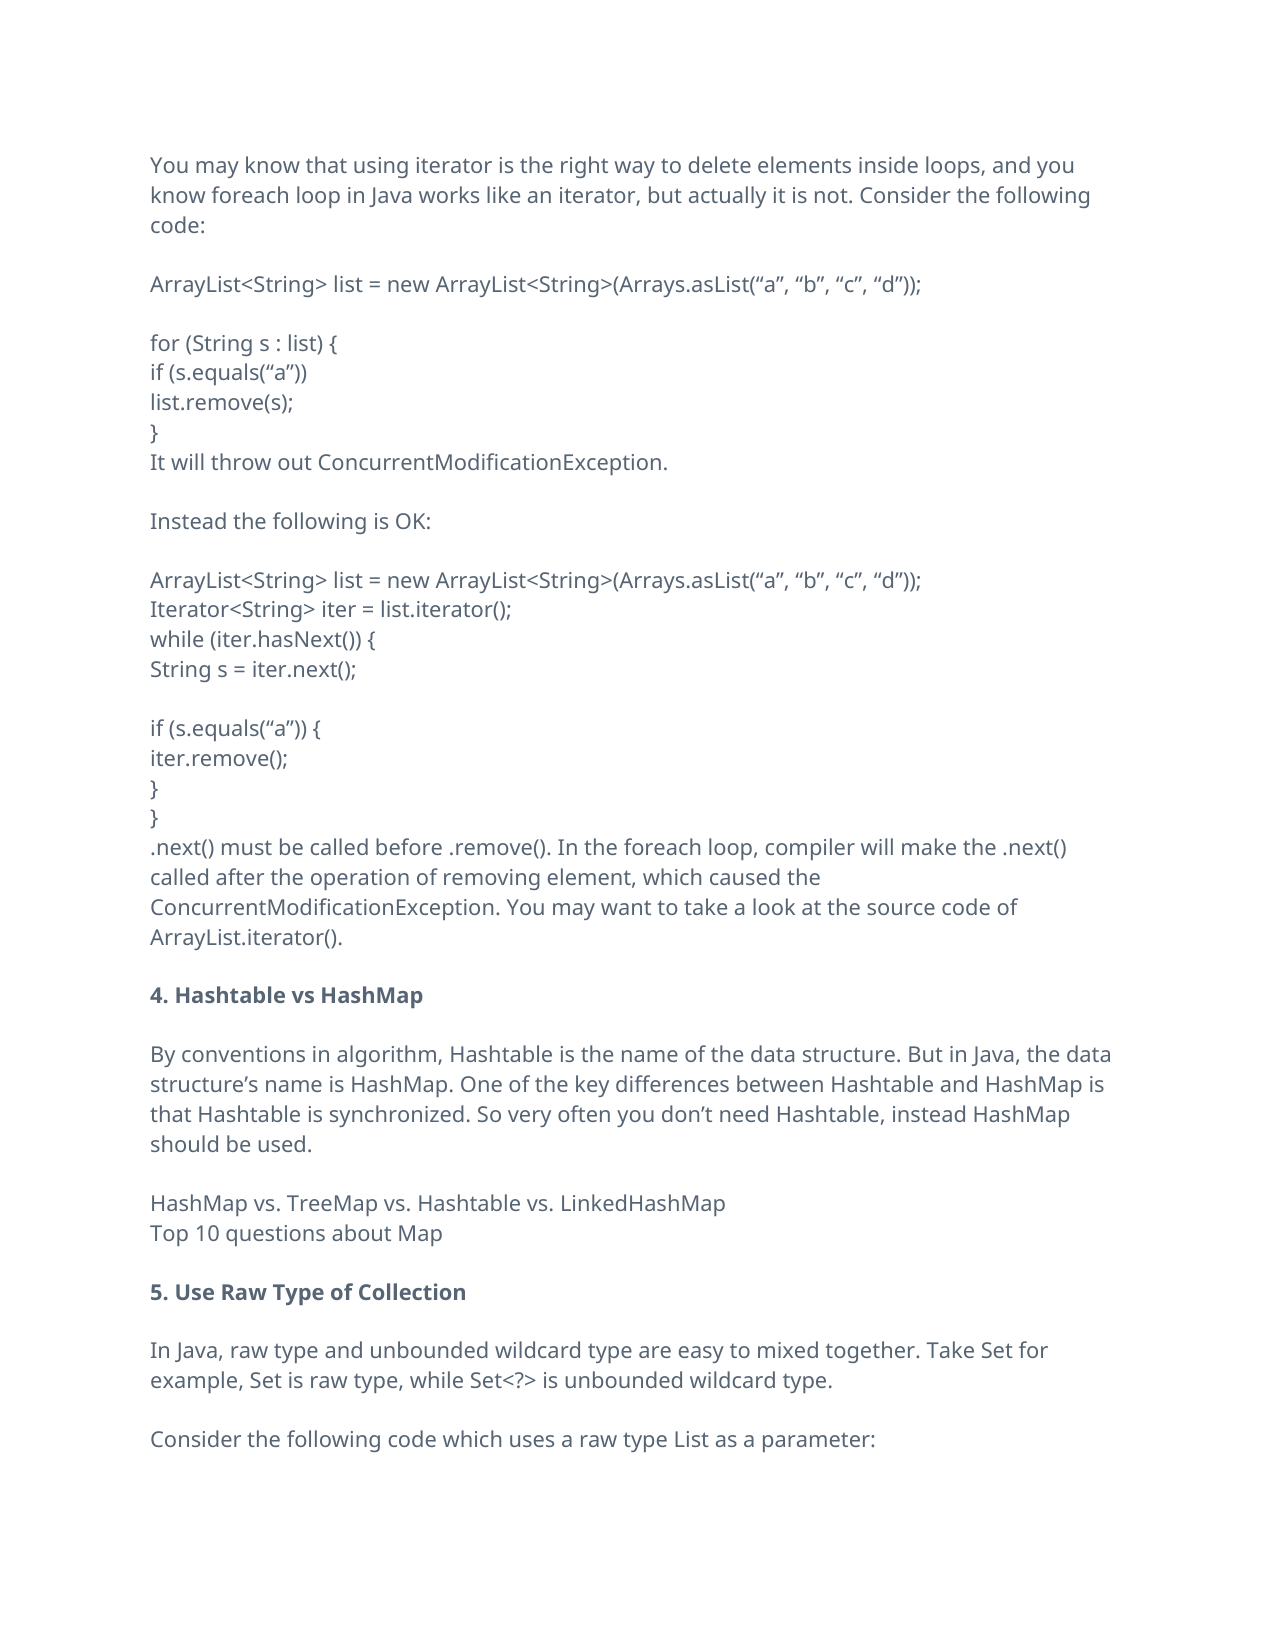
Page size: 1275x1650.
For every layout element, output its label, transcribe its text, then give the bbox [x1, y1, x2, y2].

text if (s.equals(“a”)) { iter.remove(); } } .next() must be called before .remove(). In the foreach loop, compiler will make the .next() called after the operation of removing element, which caused the ConcurrentModificationException. You may want to take a look at the source code of ArrayList.iterator(). [150, 713, 1125, 951]
text Consider the following code which uses a raw type List as a parameter: [150, 1424, 1125, 1454]
text ArrayList<String> list = new ArrayList<String>(Arrays.asList(“a”, “b”, “c”, “d”)); [150, 268, 1125, 298]
text ArrayList<String> list = new ArrayList<String>(Arrays.asList(“a”, “b”, “c”, “d”)); Iterator<String> iter = list.iterator(); while (iter.hasNext()) { String s = iter.next(); [150, 564, 1125, 684]
text 4. Hashtable vs HashMap [150, 980, 1125, 1010]
text HashMap vs. TreeMap vs. Hashtable vs. LinkedHashMap Top 10 questions about Map [150, 1188, 1125, 1247]
text 5. Use Raw Type of Collection [150, 1276, 1125, 1306]
text You may know that using iterator is the right way to delete elements inside loops, and you know foreach loop in Java works like an iterator, but actually it is not. Consider the following code: [150, 150, 1125, 239]
text Instead the following is OK: [150, 506, 1125, 535]
text for (String s : list) { if (s.equals(“a”)) list.remove(s); } It will throw out ConcurrentModificationException. [150, 327, 1125, 476]
